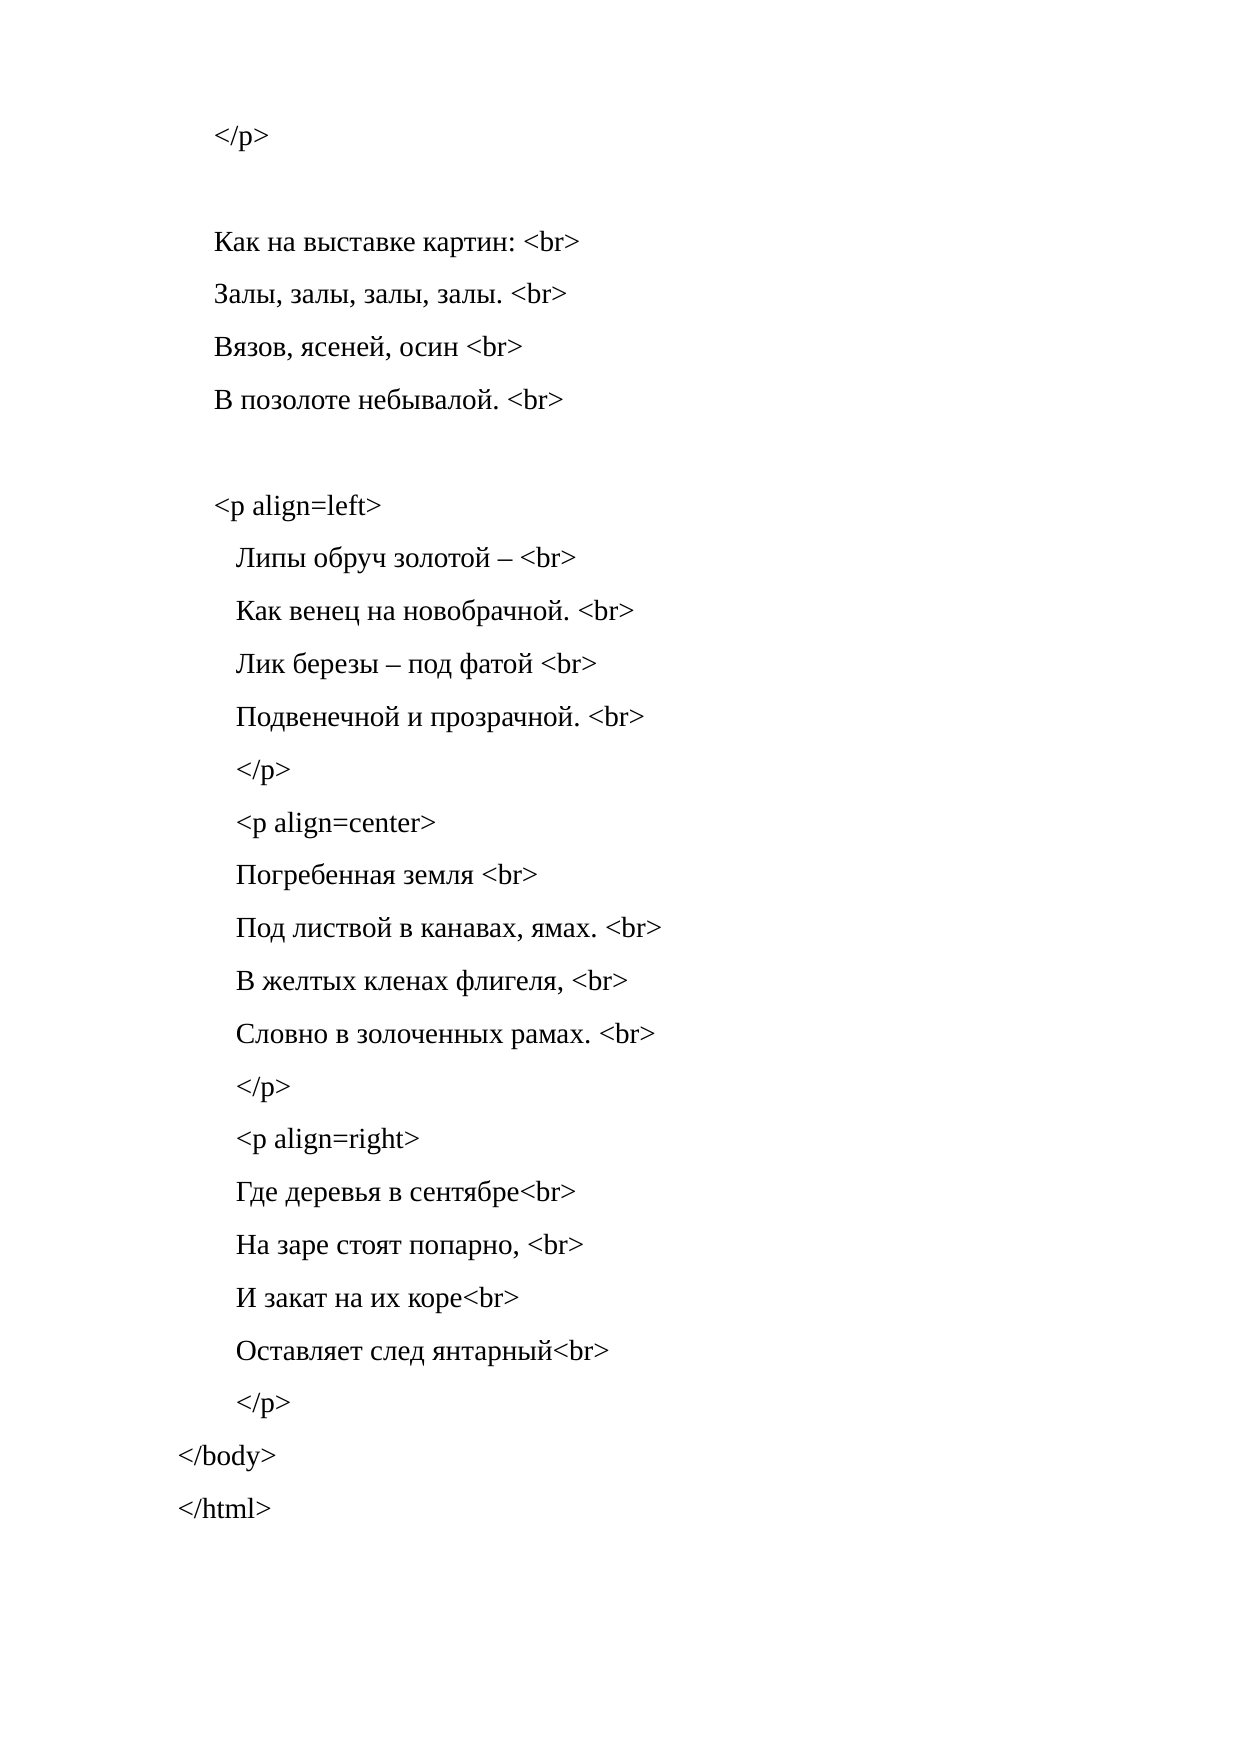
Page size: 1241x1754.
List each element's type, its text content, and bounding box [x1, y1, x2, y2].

text Лик березы – под фатой <br> [177, 646, 1152, 680]
text </body> [177, 1438, 1152, 1472]
text </p> [177, 118, 1152, 152]
text Под листвой в канавах, ямах. <br> [177, 910, 1152, 944]
text <p align=center> [177, 805, 1152, 838]
text Где деревья в сентябре<br> [177, 1174, 1152, 1208]
text <p align=left> [177, 488, 1152, 521]
text В позолоте небывалой. <br> [177, 382, 1152, 416]
text <p align=right> [177, 1122, 1152, 1155]
text Вязов, ясеней, осин <br> [177, 329, 1152, 363]
text Липы обруч золотой – <br> [177, 541, 1152, 574]
text </p> [177, 1386, 1152, 1419]
text И закат на их коре<br> [177, 1280, 1152, 1313]
text </p> [177, 752, 1152, 785]
text На заре стоят попарно, <br> [177, 1227, 1152, 1261]
text Залы, залы, залы, залы. <br> [177, 277, 1152, 310]
text Подвенечной и прозрачной. <br> [177, 699, 1152, 733]
text </html> [177, 1491, 1152, 1525]
text </p> [177, 1069, 1152, 1102]
text Как венец на новобрачной. <br> [177, 593, 1152, 627]
text Словно в золоченных рамах. <br> [177, 1016, 1152, 1049]
text Как на выставке картин: <br> [177, 224, 1152, 257]
text В желтых кленах флигеля, <br> [177, 963, 1152, 997]
text Погребенная земля <br> [177, 857, 1152, 891]
text Оставляет след янтарный<br> [177, 1333, 1152, 1366]
